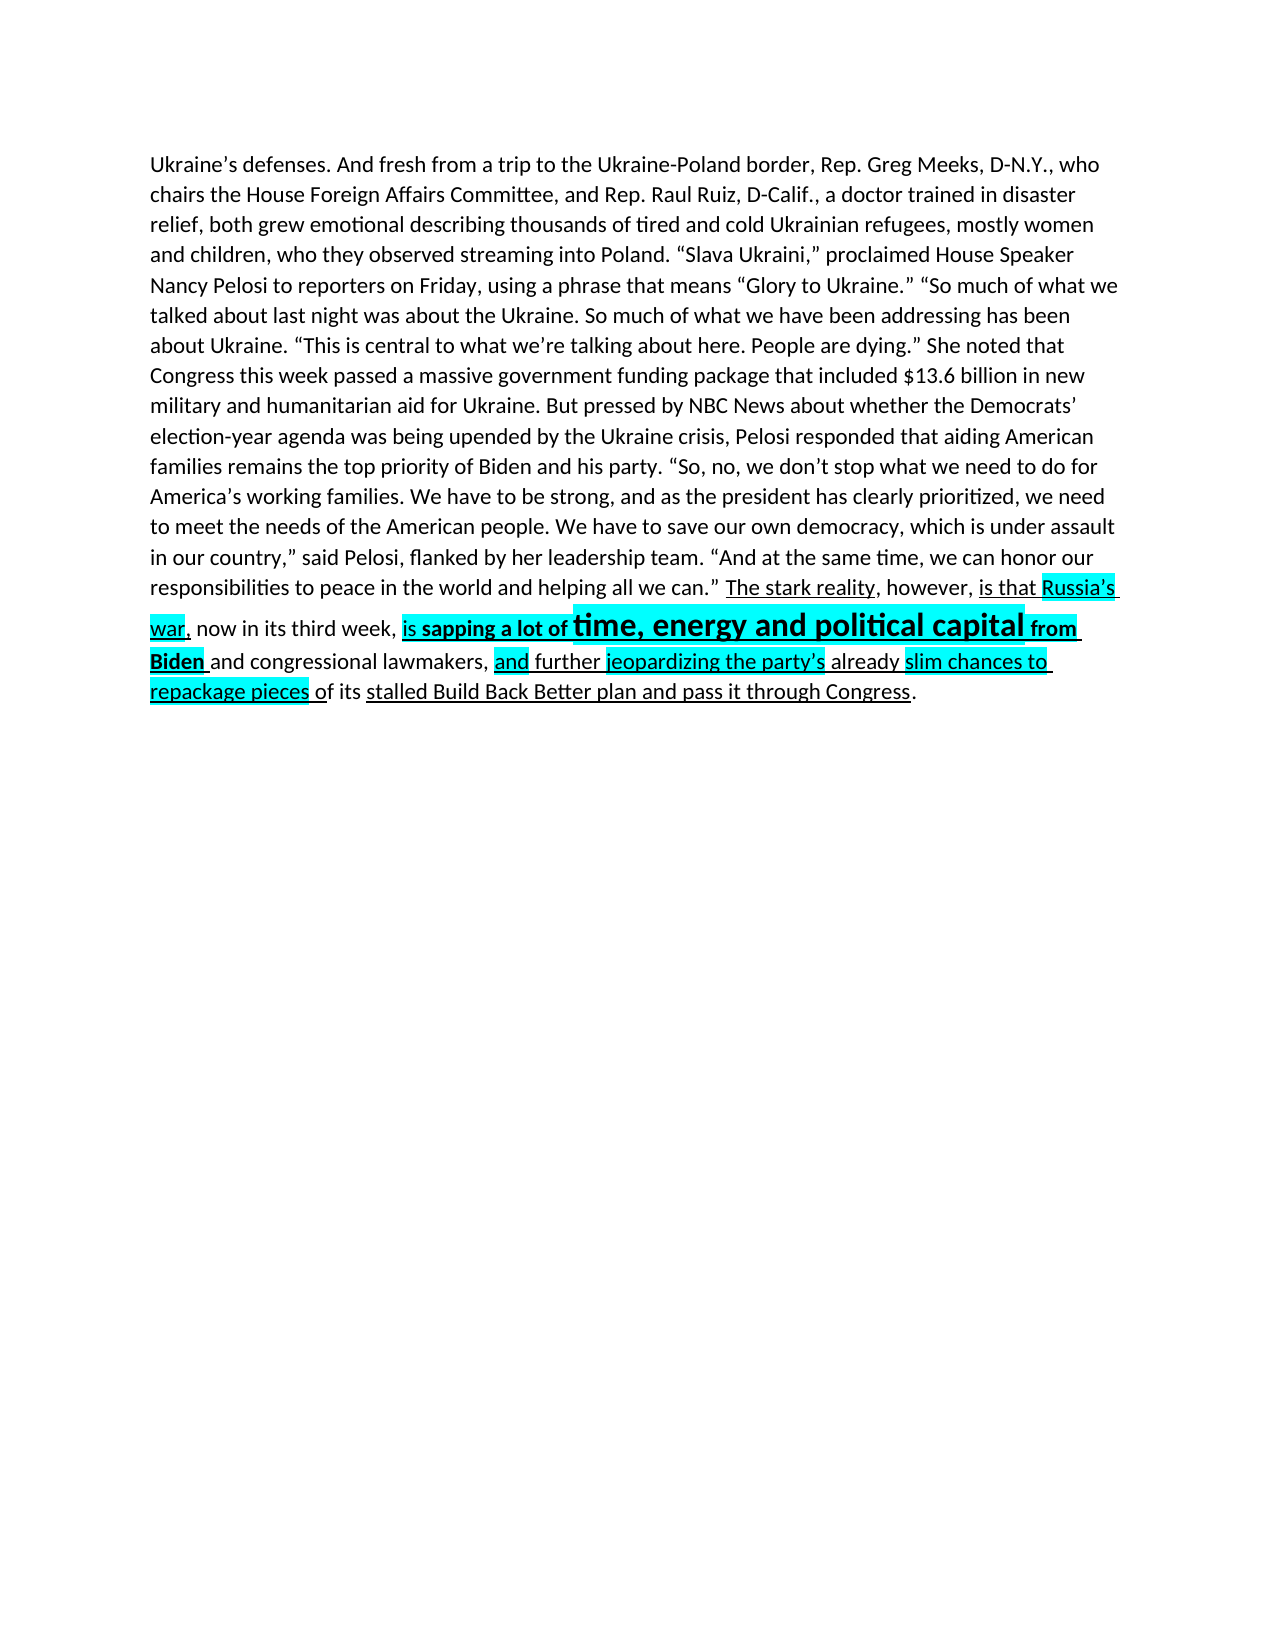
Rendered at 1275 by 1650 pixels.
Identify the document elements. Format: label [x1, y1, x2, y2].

text [150, 150, 1125, 705]
